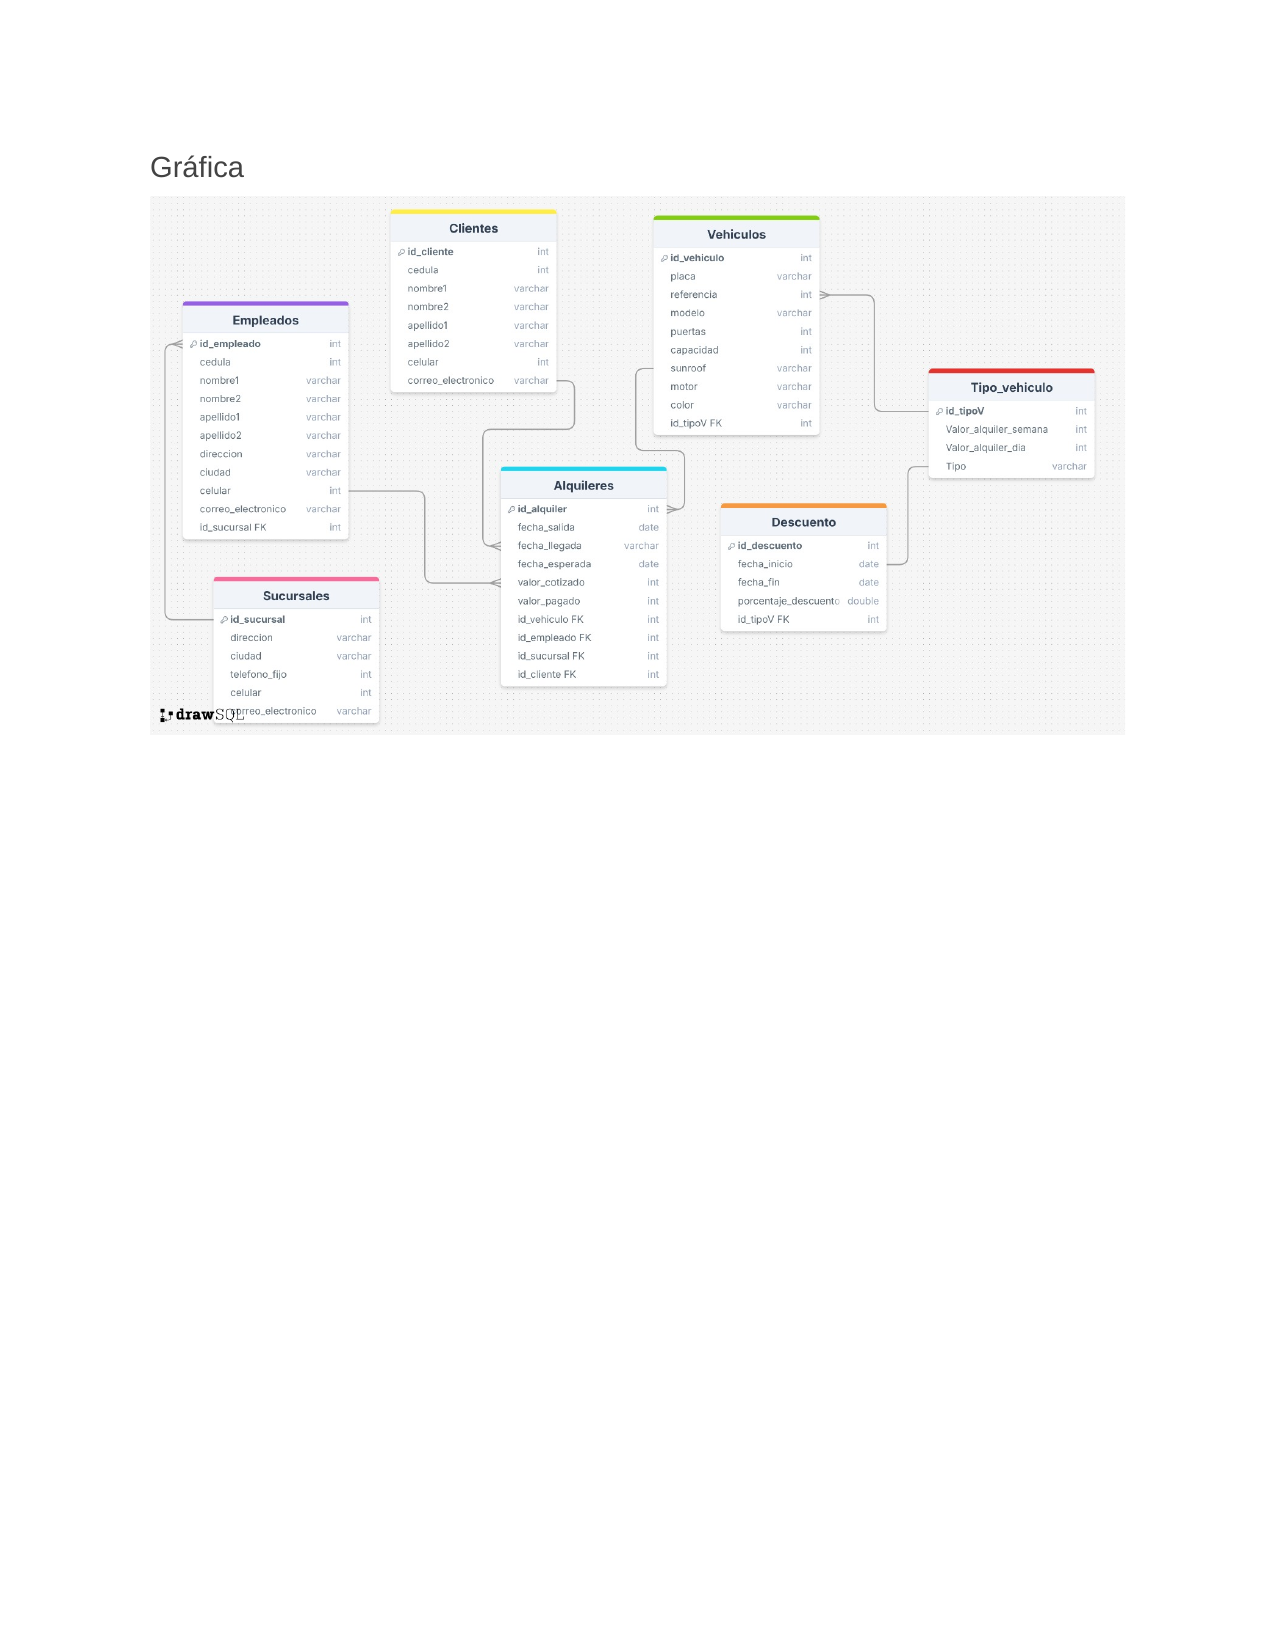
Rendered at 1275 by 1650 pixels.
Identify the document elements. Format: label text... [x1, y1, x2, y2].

subtitle Gráfica [150, 150, 1125, 183]
picture [150, 196, 1125, 735]
